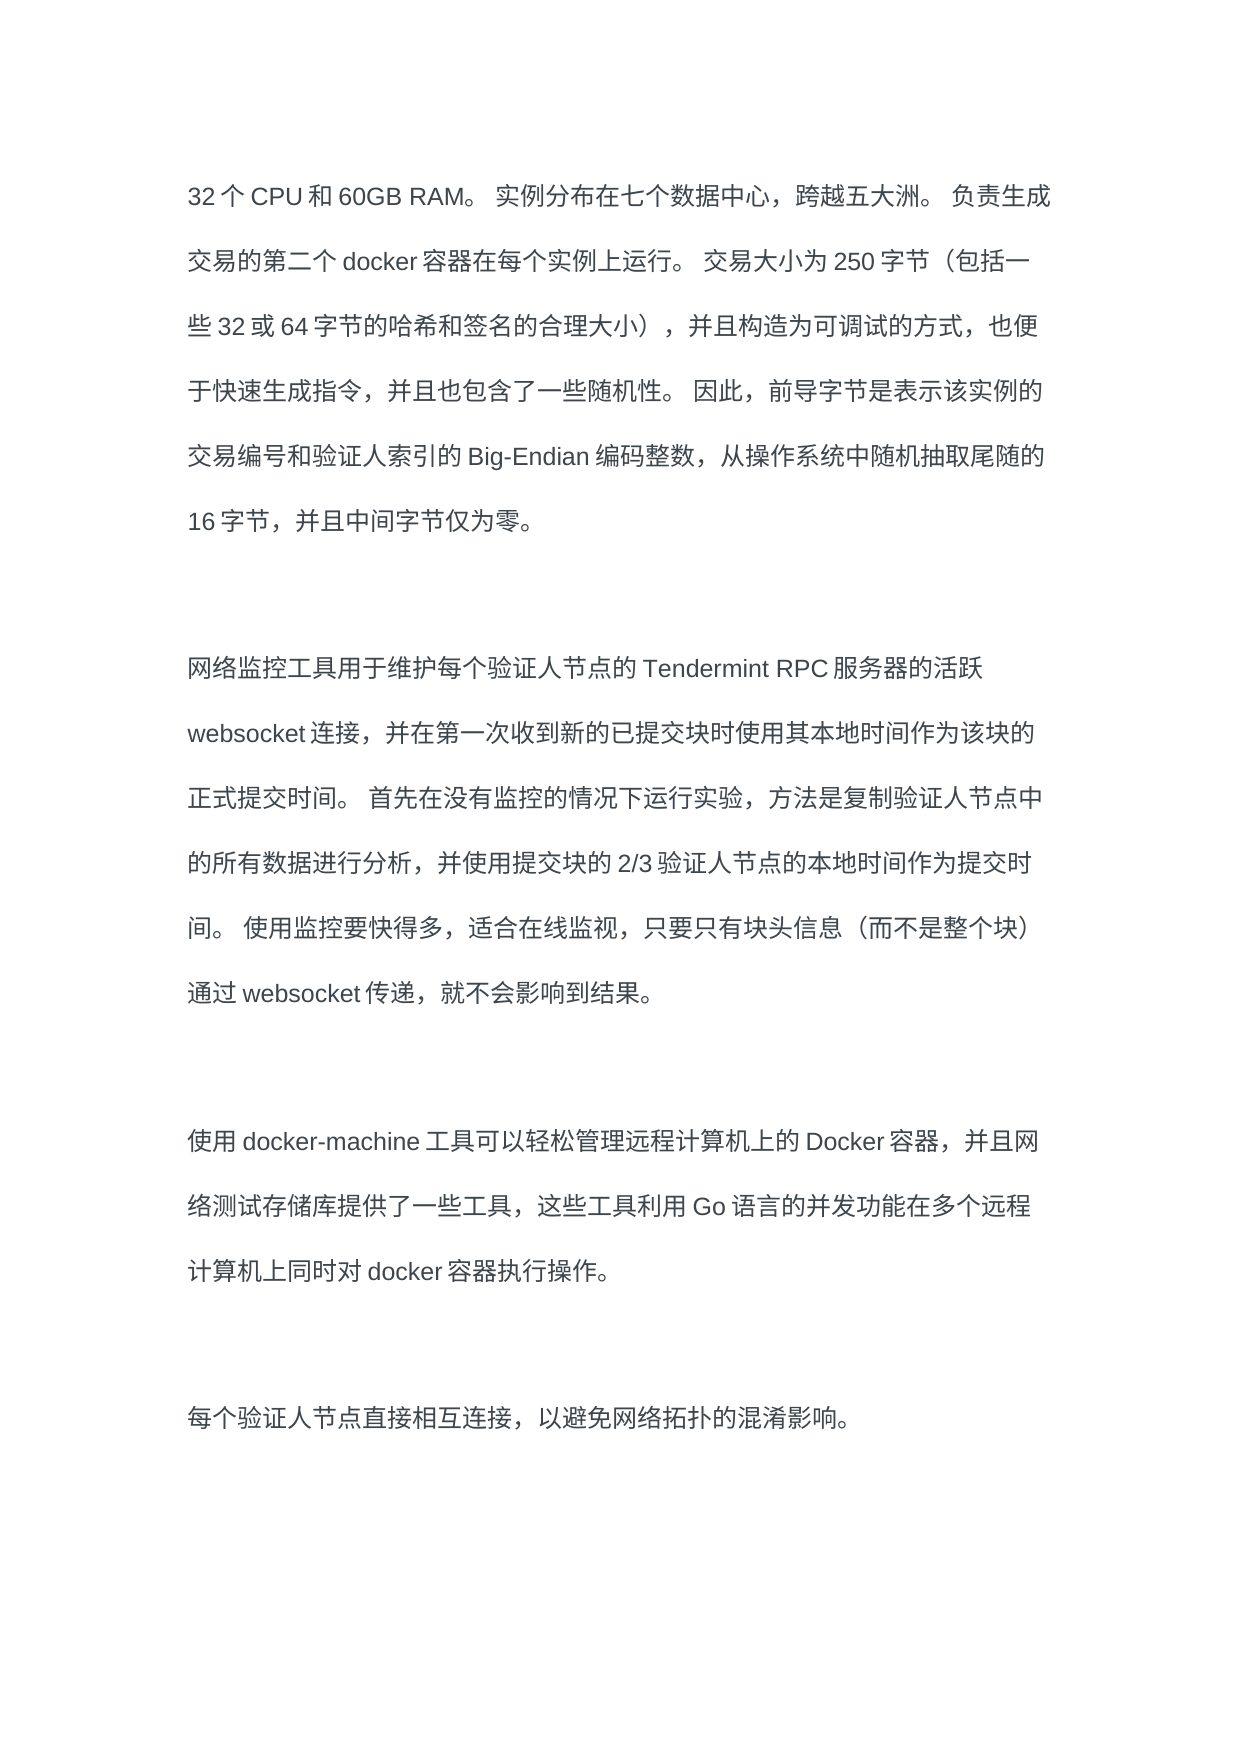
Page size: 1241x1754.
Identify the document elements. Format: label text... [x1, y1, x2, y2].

text 每个验证人节点直接相互连接，以避免网络拓扑的混淆影响。 [187, 1384, 1053, 1449]
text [187, 162, 1053, 552]
text 使用docker-machine工具可以轻松管理远程计算机上的Docker容器，并且网络测试存储库提供了一些工具，这些工具利用Go语言的并发功能在多个远程计算机上同时对docker容器执行操作。 [187, 1107, 1053, 1302]
text 网络监控工具用于维护每个验证人节点的Tendermint RPC服务器的活跃websocket连接，并在第一次收到新的已提交块时使用其本地时间作为该块的正式提交时间。 首先在没有监控的情况下运行实验，方法是复制验证人节点中的所有数据进行分析，并使用提交块的2/3验证人节点的本地时间作为提交时间。 使用监控要快得多，适合在线监视，只要只有块头信息（而不是整个块）通过websocket传递，就不会影响到结果。 [187, 634, 1053, 1024]
